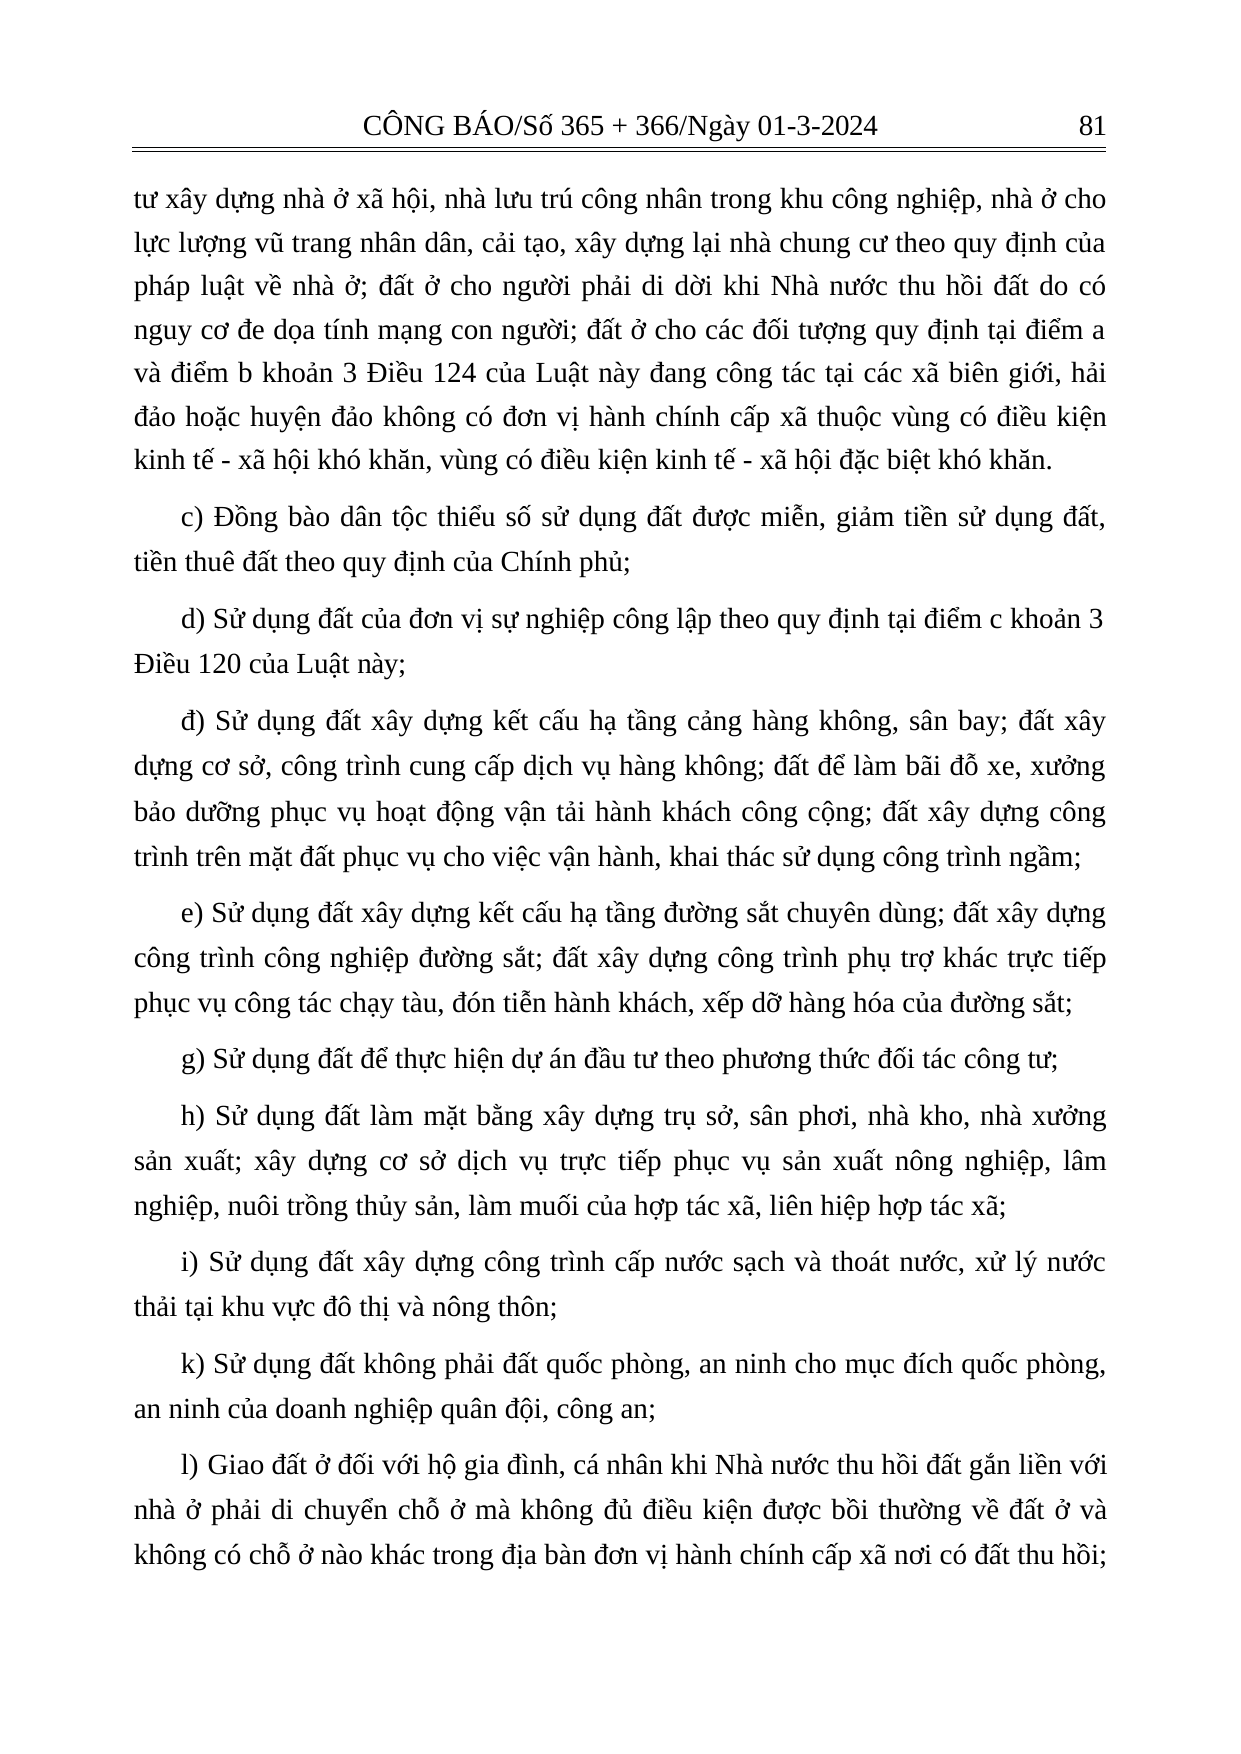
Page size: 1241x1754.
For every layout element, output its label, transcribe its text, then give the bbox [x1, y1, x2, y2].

text Điều 120 của Luật này; [133, 646, 1122, 680]
text tư xây dựng nhà ở xã hội, nhà lưu trú công nhân trong khu công nghiệp, nhà ở cho lực lượng vũ trang nhân dân, cải tạo, xây dựng lại nhà chung cư theo quy định của pháp luật về nhà ở; đất ở cho người phải di dời khi Nhà nước thu hồi đất do có nguy cơ đe dọa tính mạng con người; đất ở cho các đối tượng quy định tại điểm a và điểm b khoản 3 Điều 124 của Luật này đang công tác tại các xã biên giới, hải đảo hoặc huyện đảo không có đơn vị hành chính cấp xã thuộc vùng có điều kiện kinh tế - xã hội khó khăn, vùng có điều kiện kinh tế - xã hội đặc biệt khó khăn. [133, 181, 1108, 476]
list Sử dụng đất xây dựng kết cấu hạ tầng đường sắt chuyên dùng; đất xây dựng công trình công nghiệp đường sắt; đất xây dựng công trình phụ trợ khác trực tiếp phục vụ công tác chạy tàu, đón tiễn hành khách, xếp dỡ hàng hóa của đường sắt; [133, 895, 1107, 1019]
list Sử dụng đất không phải đất quốc phòng, an ninh cho mục đích quốc phòng, an ninh của doanh nghiệp quân đội, công an; [133, 1346, 1108, 1424]
list Giao đất ở đối với hộ gia đình, cá nhân khi Nhà nước thu hồi đất gắn liền với nhà ở phải di chuyển chỗ ở mà không đủ điều kiện được bồi thường về đất ở và không có chỗ ở nào khác trong địa bàn đơn vị hành chính cấp xã nơi có đất thu hồi; [133, 1447, 1108, 1571]
list Sử dụng đất xây dựng công trình cấp nước sạch và thoát nước, xử lý nước thải tại khu vực đô thị và nông thôn; [133, 1244, 1108, 1323]
list Sử dụng đất làm mặt bằng xây dựng trụ sở, sân phơi, nhà kho, nhà xưởng sản xuất; xây dựng cơ sở dịch vụ trực tiếp phục vụ sản xuất nông nghiệp, lâm nghiệp, nuôi trồng thủy sản, làm muối của hợp tác xã, liên hiệp hợp tác xã; [133, 1098, 1108, 1222]
list Sử dụng đất của đơn vị sự nghiệp công lập theo quy định tại điểm c khoản 3 [181, 601, 1122, 634]
text đ) Sử dụng đất xây dựng kết cấu hạ tầng cảng hàng không, sân bay; đất xây dựng cơ sở, công trình cung cấp dịch vụ hàng không; đất để làm bãi đỗ xe, xưởng bảo dưỡng phục vụ hoạt động vận tải hành khách công cộng; đất xây dựng công trình trên mặt đất phục vụ cho việc vận hành, khai thác sử dụng công trình ngầm; [133, 703, 1108, 873]
list Đồng bào dân tộc thiểu số sử dụng đất được miễn, giảm tiền sử dụng đất, tiền thuê đất theo quy định của Chính phủ; [133, 499, 1108, 578]
list Sử dụng đất để thực hiện dự án đầu tư theo phương thức đối tác công tư; [181, 1042, 1122, 1075]
